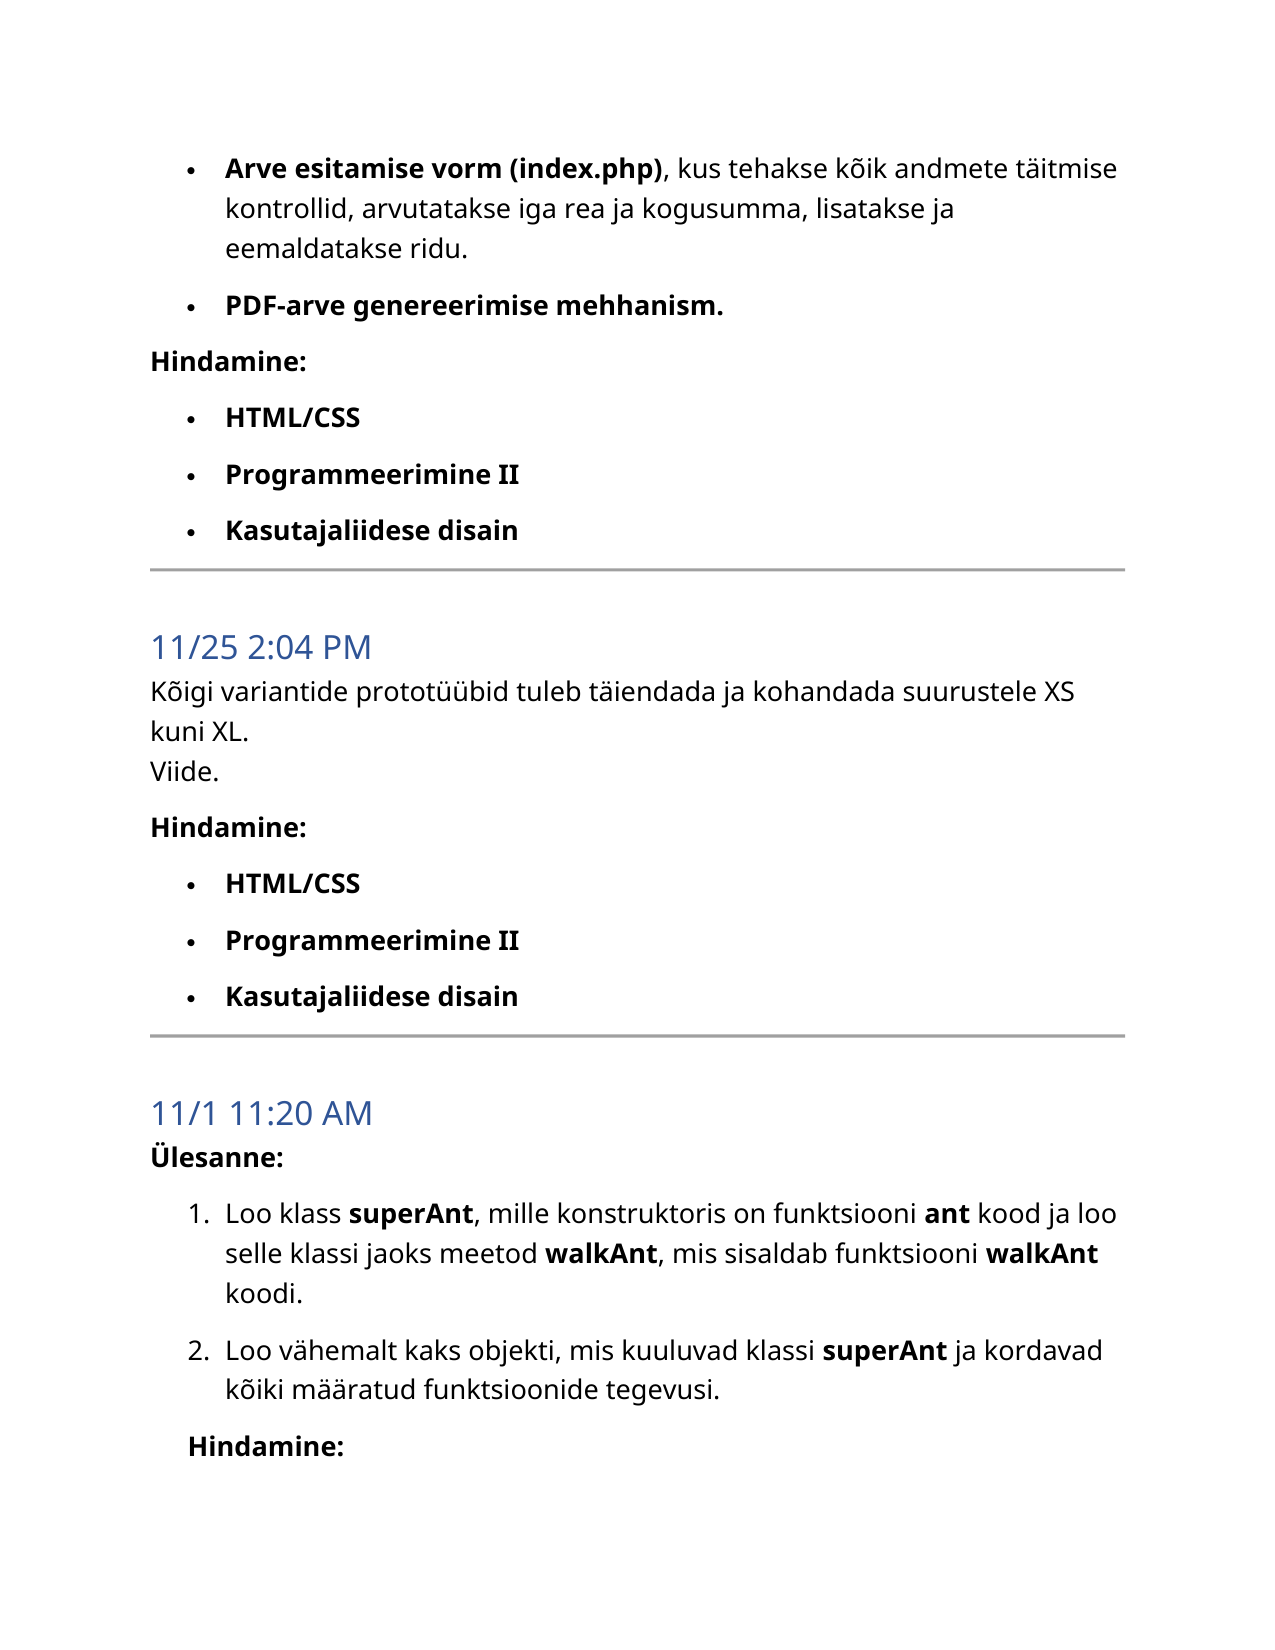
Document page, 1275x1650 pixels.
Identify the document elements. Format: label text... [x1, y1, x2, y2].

list Programmeerimine II [187, 921, 1125, 958]
subtitle 11/25 2:04 PM [150, 623, 1125, 669]
text Kõigi variantide prototüübid tuleb täiendada ja kohandada suurustele XS kuni XL. Viide. [150, 672, 1125, 789]
list Loo klass superAnt, mille konstruktoris on funktsiooni ant kood ja loo selle klassi jaoks meetod walkAnt, mis sisaldab funktsiooni walkAnt koodi. [187, 1195, 1125, 1311]
list Kasutajaliidese disain [187, 512, 1125, 549]
list HTML/CSS [187, 865, 1125, 902]
text Hindamine: [187, 1427, 1125, 1464]
list Programmeerimine II [187, 455, 1125, 492]
text Hindamine: [150, 808, 1125, 845]
list PDF-arve genereerimise mehhanism. [187, 286, 1125, 323]
list Loo vähemalt kaks objekti, mis kuuluvad klassi superAnt ja kordavad kõiki määratud funktsioonide tegevusi. [187, 1331, 1125, 1408]
list HTML/CSS [187, 399, 1125, 436]
text Ülesanne: [150, 1138, 1125, 1175]
list Arve esitamise vorm (index.php), kus tehakse kõik andmete täitmise kontrollid, arvutatakse iga rea ja kogusumma, lisatakse ja eemaldatakse ridu. [187, 150, 1125, 266]
list Kasutajaliidese disain [187, 978, 1125, 1015]
subtitle 11/1 11:20 AM [150, 1089, 1125, 1135]
text Hindamine: [150, 342, 1125, 379]
